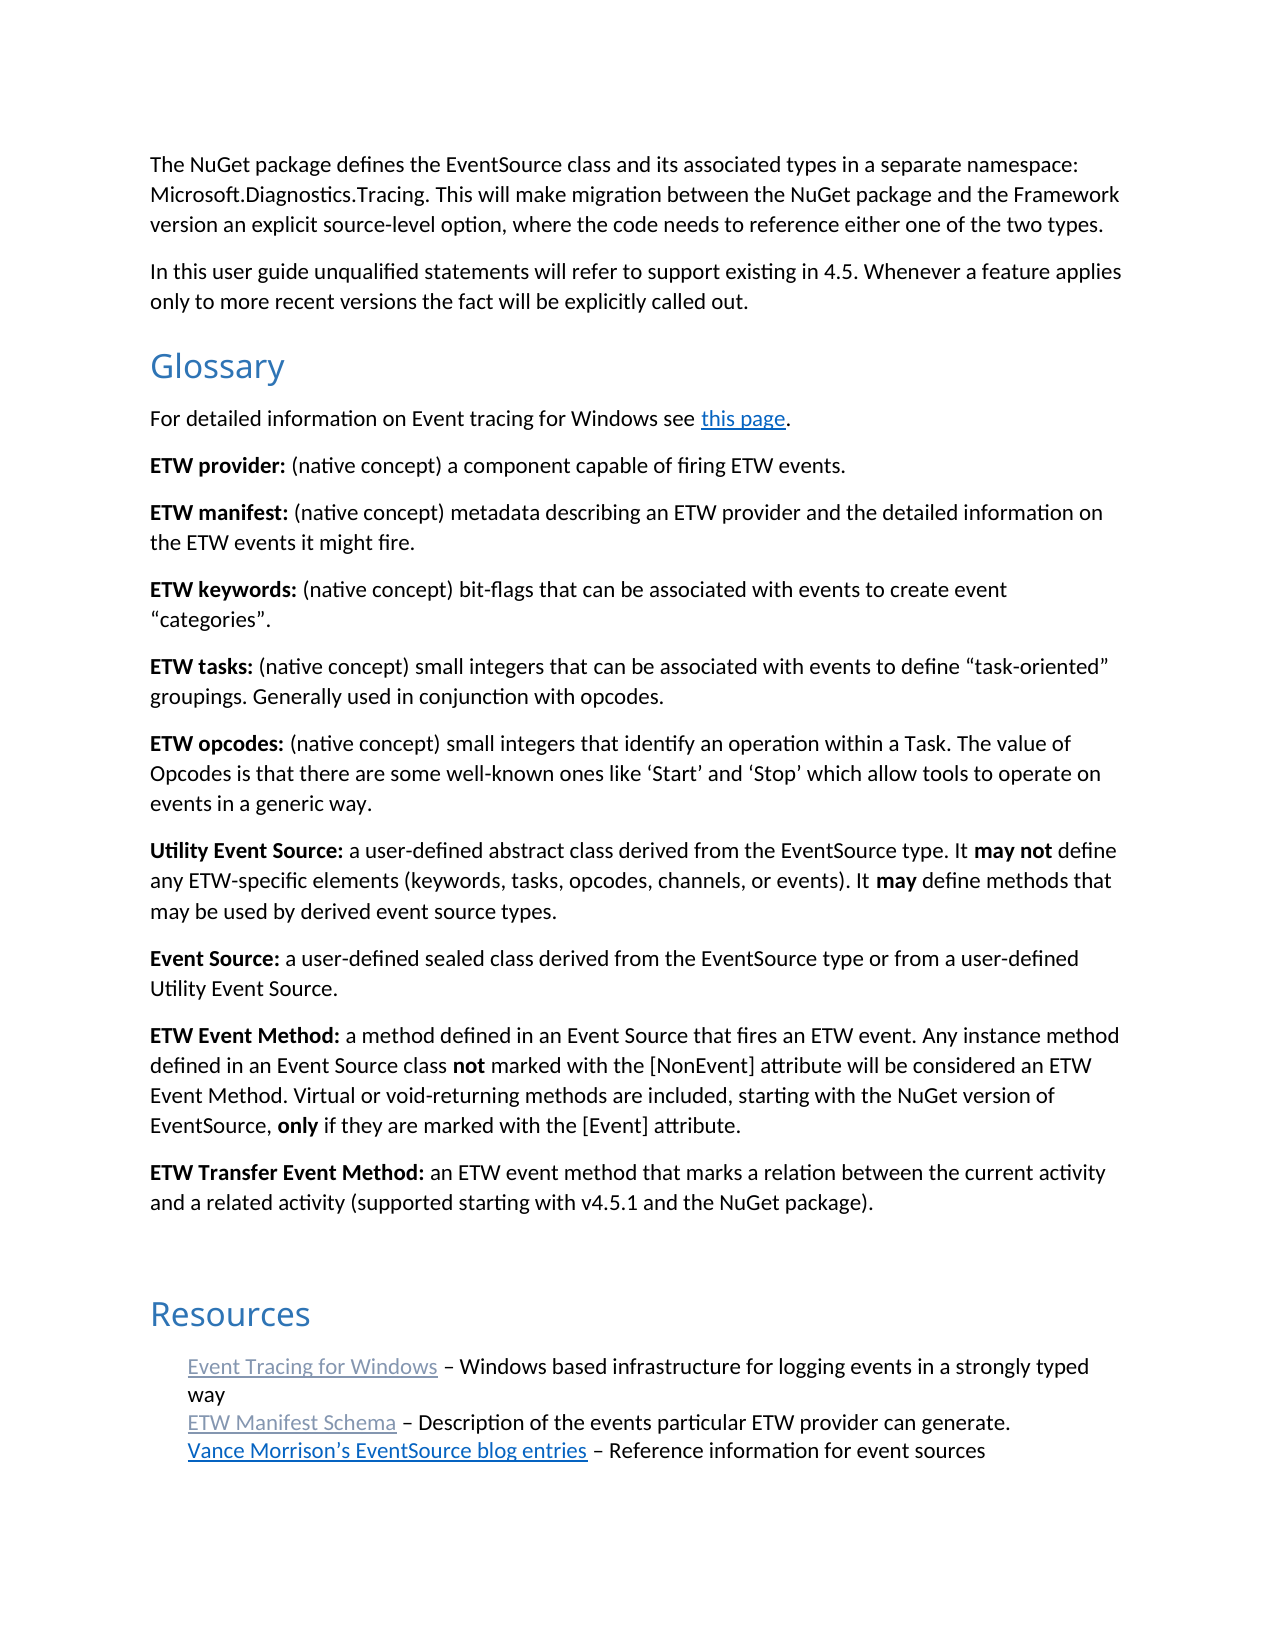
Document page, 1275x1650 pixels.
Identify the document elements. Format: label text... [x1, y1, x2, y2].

text Event Source: a user-defined sealed class derived from the EventSource type or from a user-defined Utility Event Source. [150, 944, 1125, 1002]
text Utility Event Source: a user-defined abstract class derived from the EventSource type. It may not define any ETW-specific elements (keywords, tasks, opcodes, channels, or events). It may define methods that may be used by derived event source types. [150, 836, 1125, 925]
text For detailed information on Event tracing for Windows see this page. [150, 404, 1125, 432]
text The NuGet package defines the EventSource class and its associated types in a separate namespace: Microsoft.Diagnostics.Tracing. This will make migration between the NuGet package and the Framework version an explicit source-level option, where the code needs to reference either one of the two types. [150, 150, 1125, 238]
text ETW keywords: (native concept) bit-flags that can be associated with events to create event “categories”. [150, 575, 1125, 633]
text Event Tracing for Windows – Windows based infrastructure for logging events in a strongly typed way [187, 1352, 1125, 1408]
text Vance Morrison’s EventSource blog entries – Reference information for event sources [187, 1436, 1125, 1464]
subtitle Glossary [150, 343, 1125, 388]
text In this user guide unqualified statements will refer to support existing in 4.5. Whenever a feature applies only to more recent versions the fact will be explicitly called out. [150, 257, 1125, 316]
text ETW Transfer Event Method: an ETW event method that marks a relation between the current activity and a related activity (supported starting with v4.5.1 and the NuGet package). [150, 1158, 1125, 1217]
text ETW provider: (native concept) a component capable of firing ETW events. [150, 451, 1125, 479]
text ETW Event Method: a method defined in an Event Source that fires an ETW event. Any instance method defined in an Event Source class not marked with the [NonEvent] attribute will be considered an ETW Event Method. Virtual or void-returning methods are included, starting with the NuGet version of EventSource, only if they are marked with the [Event] attribute. [150, 1021, 1125, 1139]
text ETW Manifest Schema – Description of the events particular ETW provider can generate. [187, 1408, 1125, 1436]
text ETW manifest: (native concept) metadata describing an ETW provider and the detailed information on the ETW events it might fire. [150, 498, 1125, 556]
text ETW tasks: (native concept) small integers that can be associated with events to define “task-oriented” groupings. Generally used in conjunction with opcodes. [150, 652, 1125, 710]
subtitle Resources [150, 1291, 1125, 1336]
text ETW opcodes: (native concept) small integers that identify an operation within a Task. The value of Opcodes is that there are some well-known ones like ‘Start’ and ‘Stop’ which allow tools to operate on events in a generic way. [150, 729, 1125, 818]
